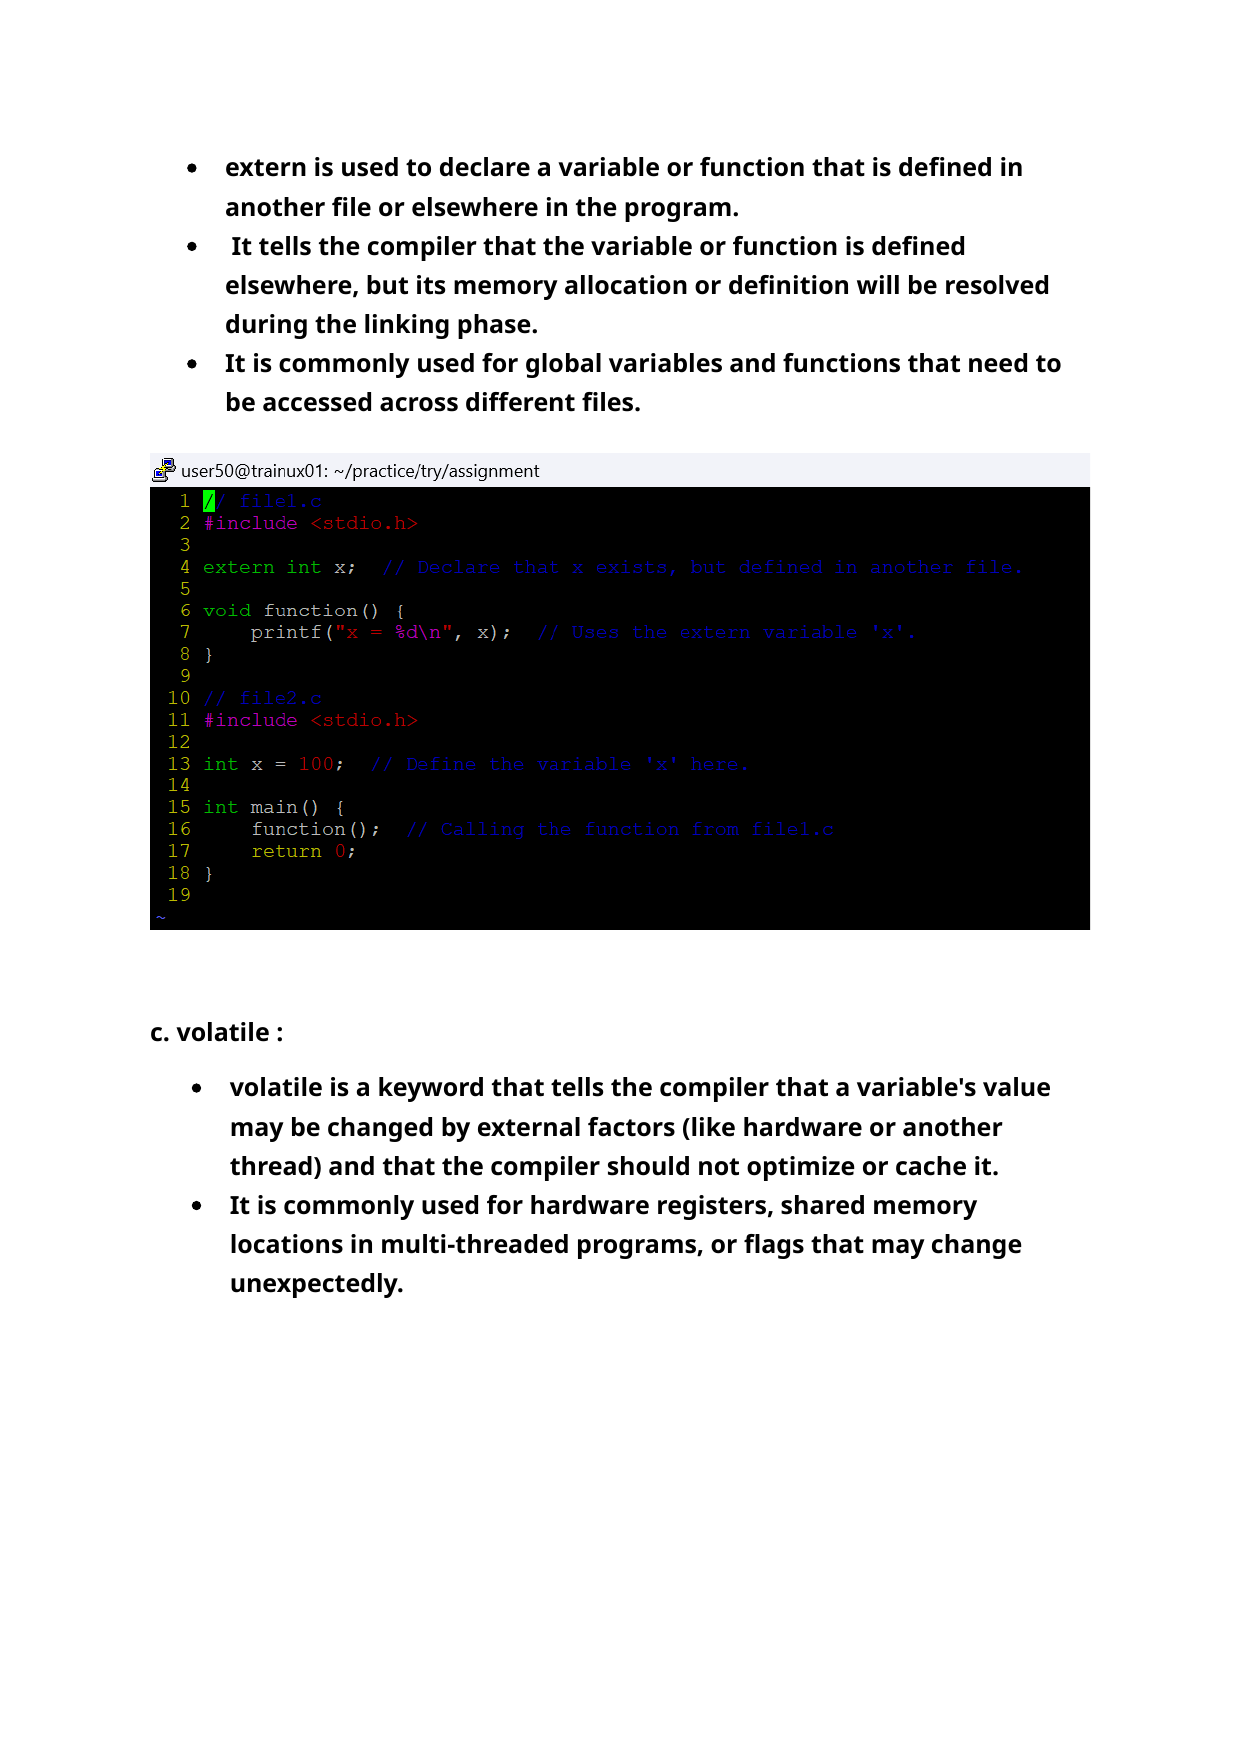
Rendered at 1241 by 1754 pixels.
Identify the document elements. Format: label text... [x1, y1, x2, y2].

text c. volatile : [150, 1014, 1090, 1048]
list It is commonly used for global variables and functions that need to be accessed across different files. [187, 346, 1090, 419]
list extern is used to declare a variable or function that is defined in another file or elsewhere in the program. [187, 150, 1090, 223]
list It is commonly used for hardware registers, shared memory locations in multi-threaded programs, or flags that may change unexpectedly. [192, 1188, 1090, 1300]
list volatile is a keyword that tells the compiler that a variable's value may be changed by external factors (like hardware or another thread) and that the compiler should not optimize or cache it. [192, 1070, 1090, 1182]
list It tells the compiler that the variable or function is defined elsewhere, but its memory allocation or definition will be resolved during the linking phase. [187, 228, 1090, 341]
picture [150, 453, 1091, 930]
